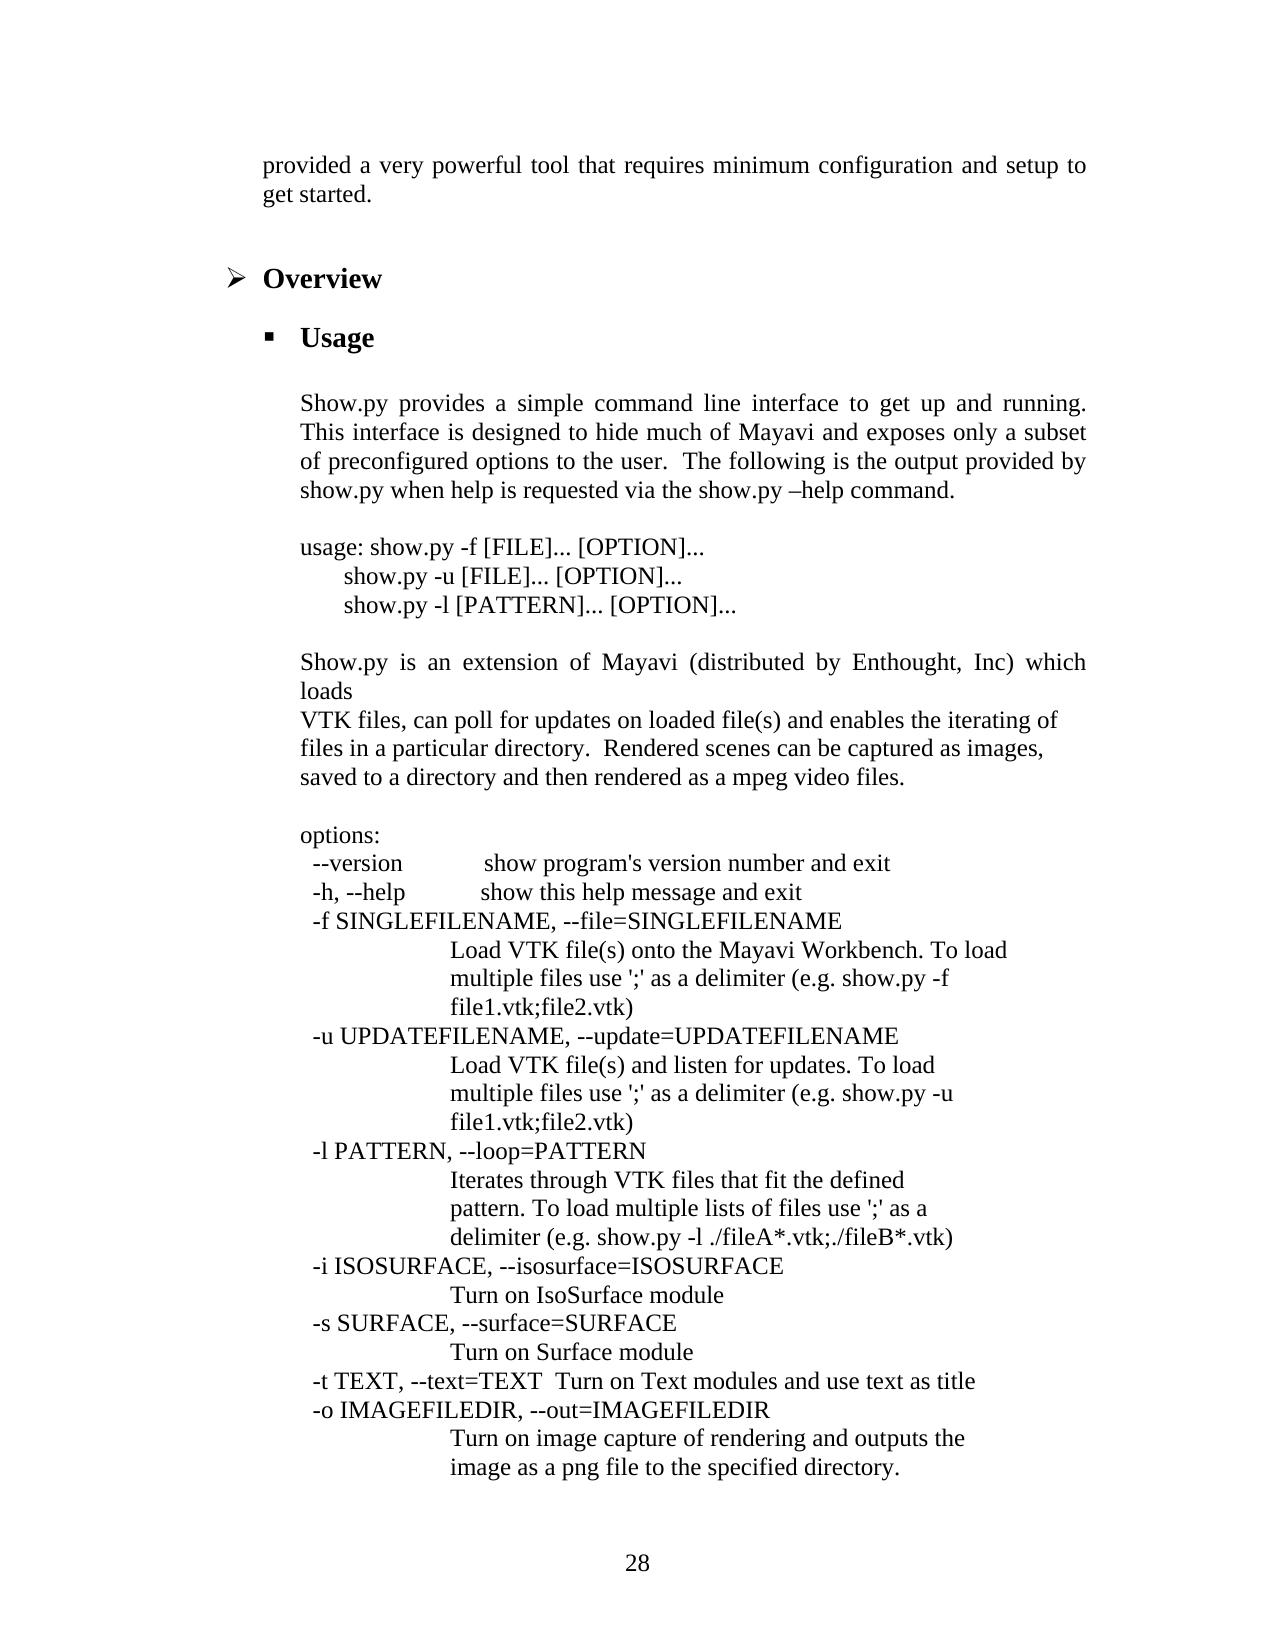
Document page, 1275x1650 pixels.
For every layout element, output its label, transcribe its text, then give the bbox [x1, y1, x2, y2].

text options: [300, 820, 1087, 848]
text -l PATTERN, --loop=PATTERN [300, 1136, 1087, 1165]
text -o IMAGEFILEDIR, --out=IMAGEFILEDIR [300, 1395, 1087, 1423]
text -f SINGLEFILENAME, --file=SINGLEFILENAME [300, 906, 1087, 935]
text Iterates through VTK files that fit the defined [300, 1165, 1087, 1193]
text --version show program's version number and exit [300, 848, 1087, 877]
text show.py -l [PATTERN]... [OPTION]... [300, 590, 1087, 618]
text -s SURFACE, --surface=SURFACE [300, 1308, 1087, 1337]
text -t TEXT, --text=TEXT Turn on Text modules and use text as title [300, 1366, 1087, 1395]
text saved to a directory and then rendered as a mpeg video files. [300, 762, 1087, 791]
text pattern. To load multiple lists of files use ';' as a [300, 1193, 1087, 1222]
subtitle Usage [262, 320, 1087, 353]
text multiple files use ';' as a delimiter (e.g. show.py -u [300, 1078, 1087, 1107]
text Turn on IsoSurface module [300, 1280, 1087, 1308]
text Load VTK file(s) onto the Mayavi Workbench. To load [300, 935, 1087, 963]
text file1.vtk;file2.vtk) [300, 992, 1087, 1021]
text -h, --help show this help message and exit [300, 877, 1087, 906]
text usage: show.py -f [FILE]... [OPTION]... [300, 532, 1087, 561]
text Turn on Surface module [300, 1337, 1087, 1366]
text VTK files, can poll for updates on loaded file(s) and enables the iterating of [300, 705, 1087, 733]
subtitle Overview [225, 261, 1087, 295]
text Load VTK file(s) and listen for updates. To load [300, 1050, 1087, 1078]
text Turn on image capture of rendering and outputs the [300, 1423, 1087, 1452]
text Show.py is an extension of Mayavi (distributed by Enthought, Inc) which loads [300, 647, 1087, 705]
text -u UPDATEFILENAME, --update=UPDATEFILENAME [300, 1021, 1087, 1050]
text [262, 150, 1087, 207]
text -i ISOSURFACE, --isosurface=ISOSURFACE [300, 1251, 1087, 1280]
text show.py -u [FILE]... [OPTION]... [300, 561, 1087, 590]
text files in a particular directory. Rendered scenes can be captured as images, [300, 733, 1087, 762]
text delimiter (e.g. show.py -l ./fileA*.vtk;./fileB*.vtk) [300, 1222, 1087, 1251]
text multiple files use ';' as a delimiter (e.g. show.py -f [300, 963, 1087, 992]
text file1.vtk;file2.vtk) [300, 1107, 1087, 1136]
text image as a png file to the specified directory. [300, 1452, 1087, 1481]
text Show.py provides a simple command line interface to get up and running. This interface is designed to hide much of Mayavi and exposes only a subset of preconfigured options to the user. The following is the output provided by show.py when help is requested via the show.py –help command. [300, 388, 1087, 503]
